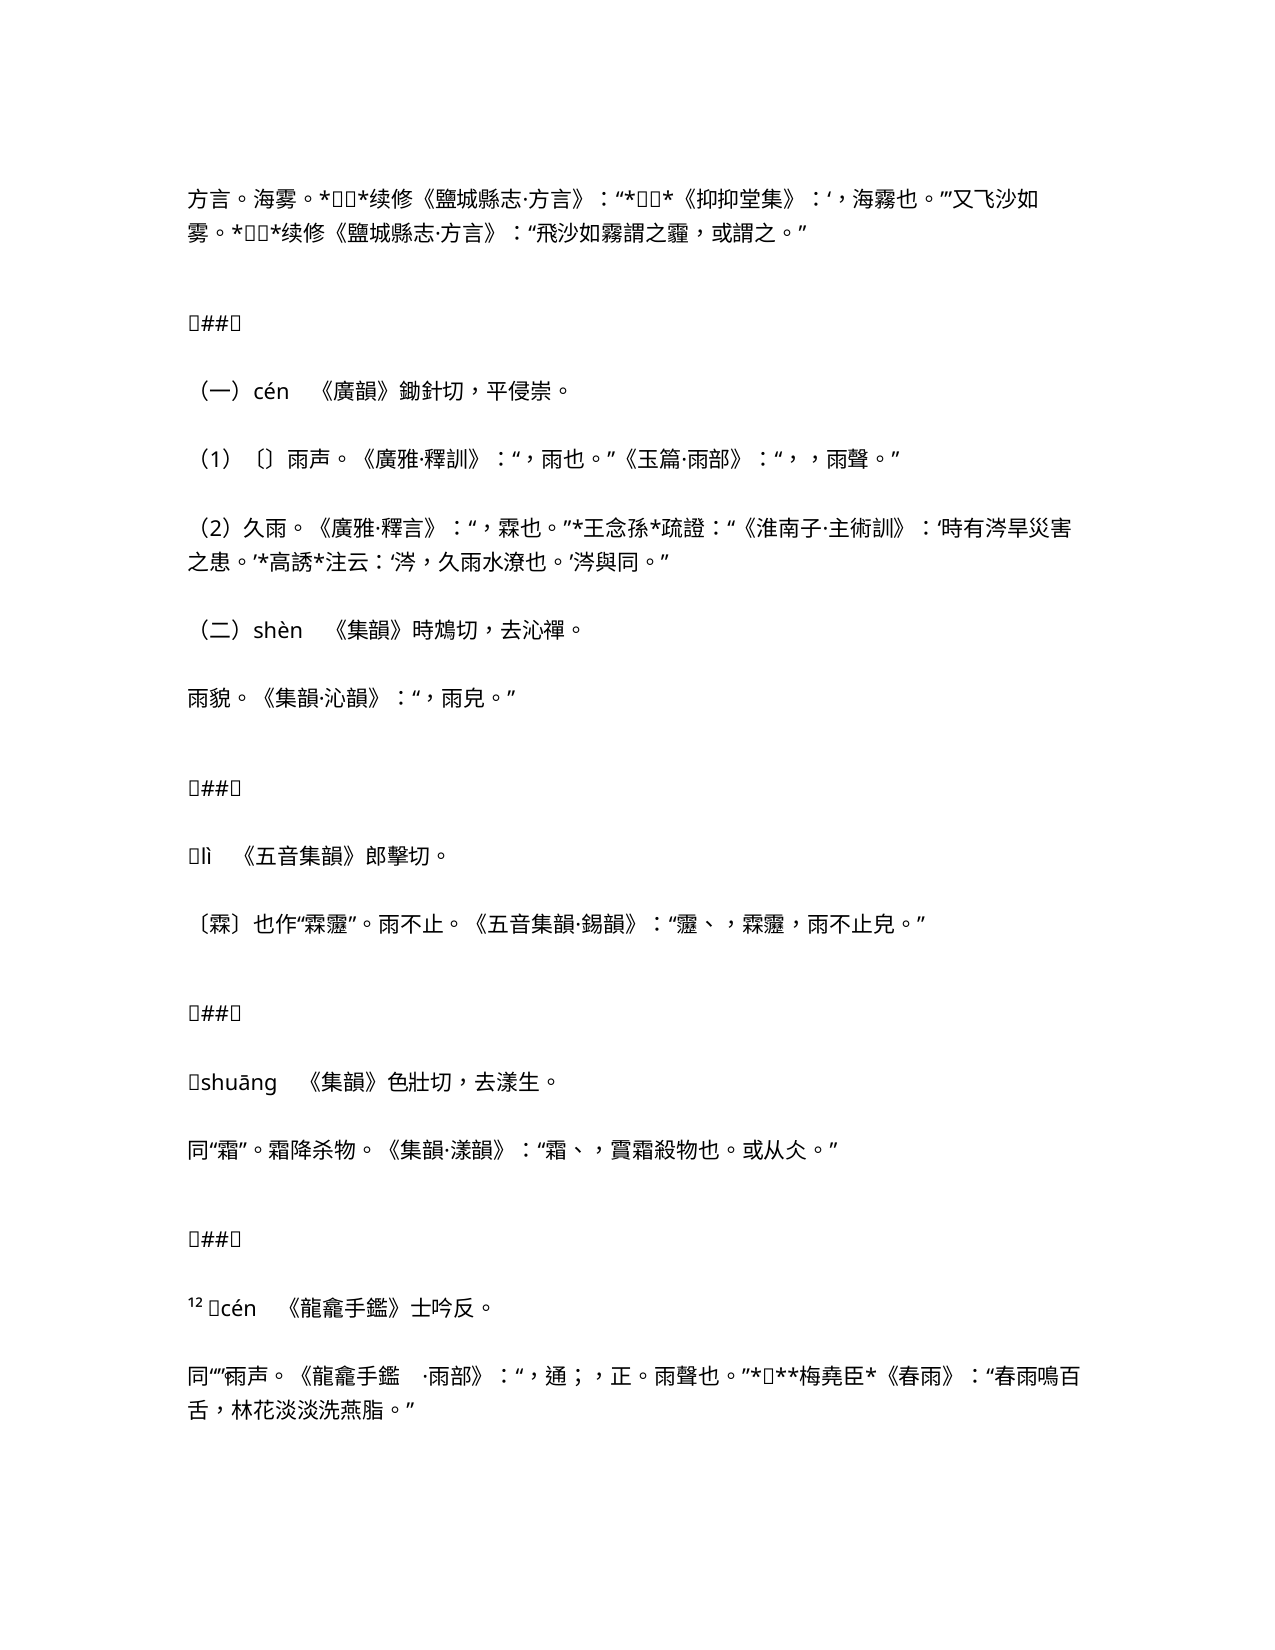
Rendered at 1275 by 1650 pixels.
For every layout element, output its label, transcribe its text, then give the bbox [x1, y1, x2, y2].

text 𩅨##𩅨 𩅨（一）cén 《廣韻》鋤針切，平侵崇。 （1）〔𩅨𩅨〕雨声。《廣雅·釋訓》：“𩅨𩅨，雨也。”《玉篇·雨部》：“𩅨，𩅨𩅨，雨聲。” （2）久雨。《廣雅·釋言》：“𩅨，霖也。”*王念孫*疏證：“《淮南子·主術訓》：‘時有涔旱災害之患。’*高誘*注云：‘涔，久雨水潦也。’涔與𩅨同。” （二）shèn 《集韻》時鴆切，去沁禪。 雨貌。《集韻·沁韻》：“𩅨，雨皃。” [187, 307, 1087, 747]
text 𩅪##𩅪 𩅪shuāng 《集韻》色壯切，去漾生。 同“霜”。霜降杀物。《集韻·漾韻》：“霜、𩅪，霣霜殺物也。或从仌。” [187, 998, 1087, 1199]
text 𩅮##𩅮 ¹²𩅮cén 《龍龕手鑑》士吟反。 同“𩅨”。雨声。《龍龕手鑑·雨部》：“𩅮，通；𩅨，正。雨聲也。”*宋**梅堯臣*《春雨》：“春雨𩅮𩅮鳴百舌，林花淡淡洗燕脂。” [187, 1224, 1087, 1459]
text 𩅩##𩅩 𩅩lì 《五音集韻》郎擊切。 〔霖𩅩〕也作“霖靋”。雨不止。《五音集韻·錫韻》：“靋、𩅩，霖靋，雨不止皃。” [187, 772, 1087, 973]
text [187, 150, 1087, 282]
